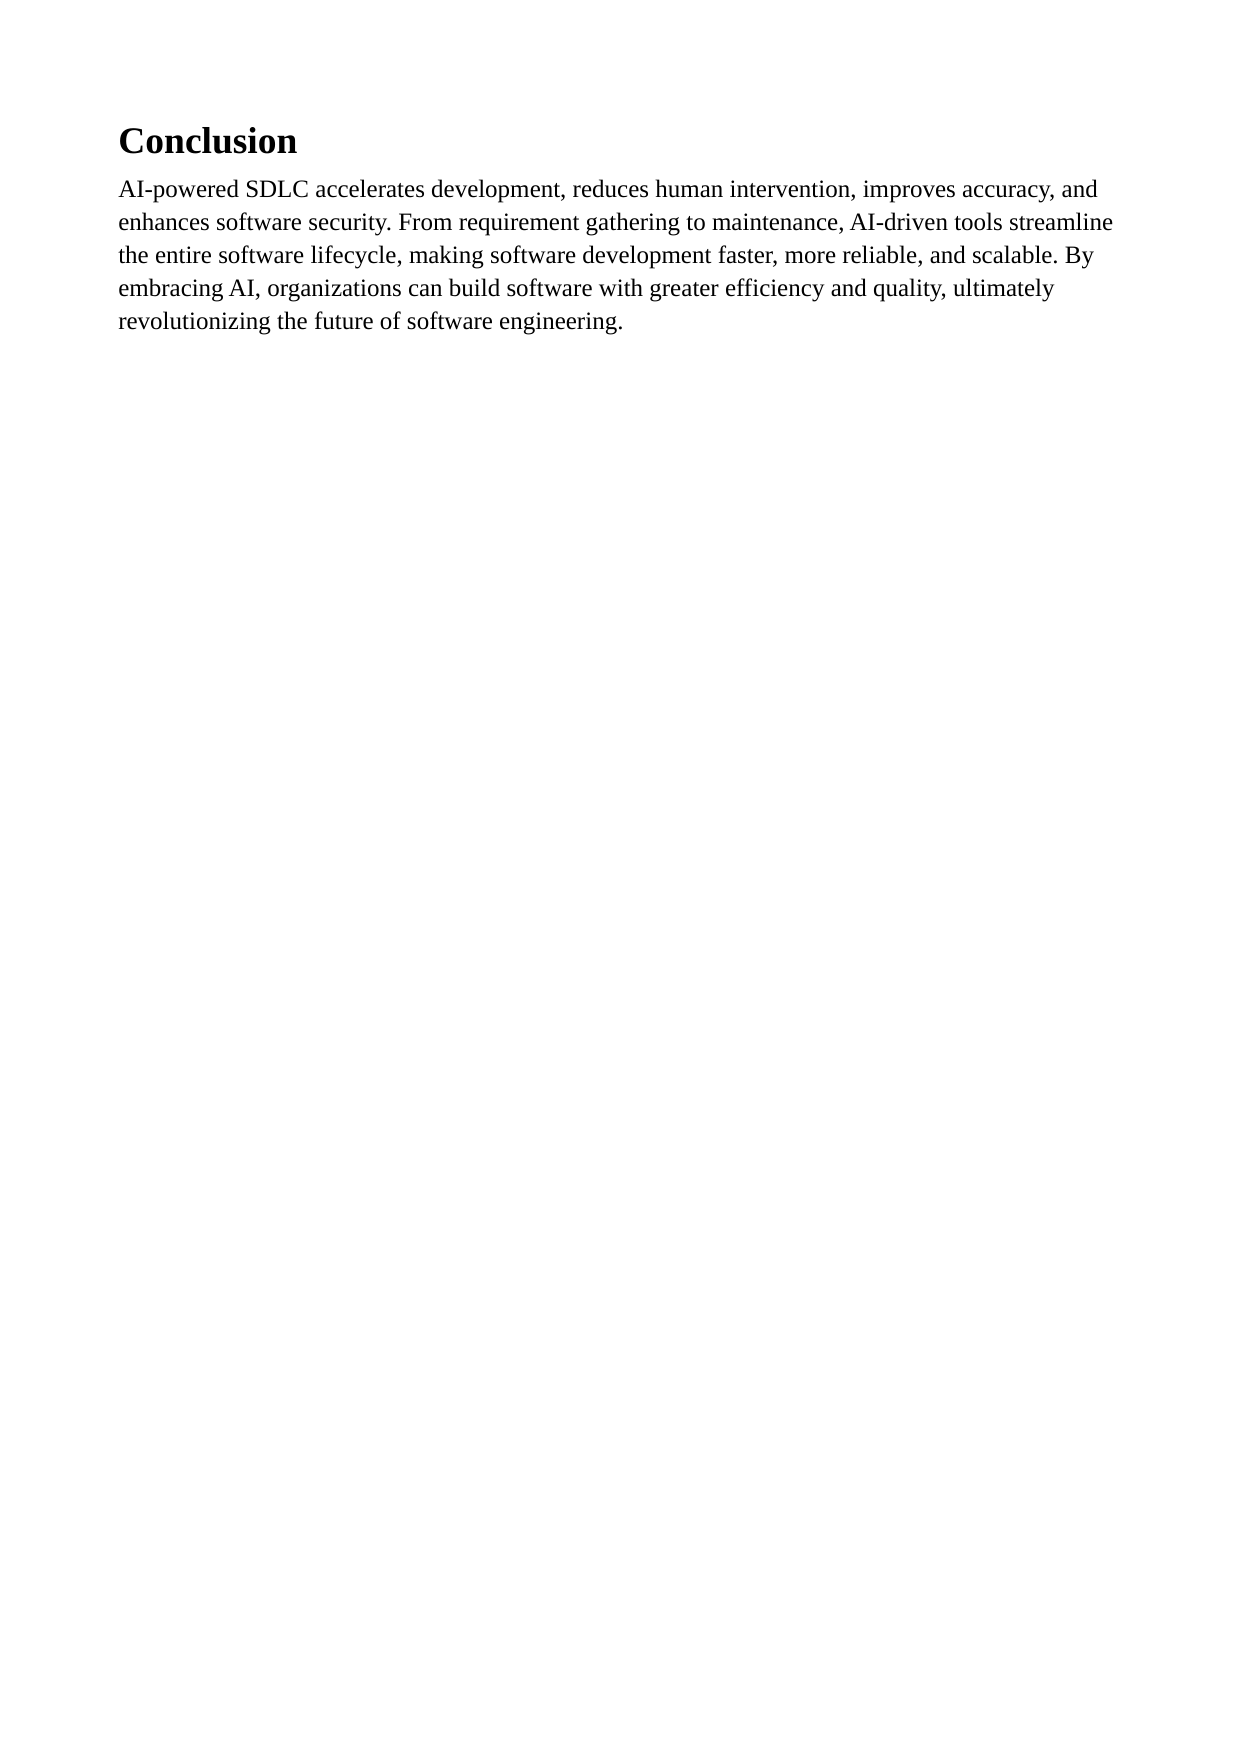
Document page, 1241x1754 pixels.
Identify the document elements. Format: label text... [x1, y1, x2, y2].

text AI-powered SDLC accelerates development, reduces human intervention, improves accuracy, and enhances software security. From requirement gathering to maintenance, AI-driven tools streamline the entire software lifecycle, making software development faster, more reliable, and scalable. By embracing AI, organizations can build software with greater efficiency and quality, ultimately revolutionizing the future of software engineering. [118, 174, 1122, 334]
subtitle Conclusion [118, 118, 1122, 161]
